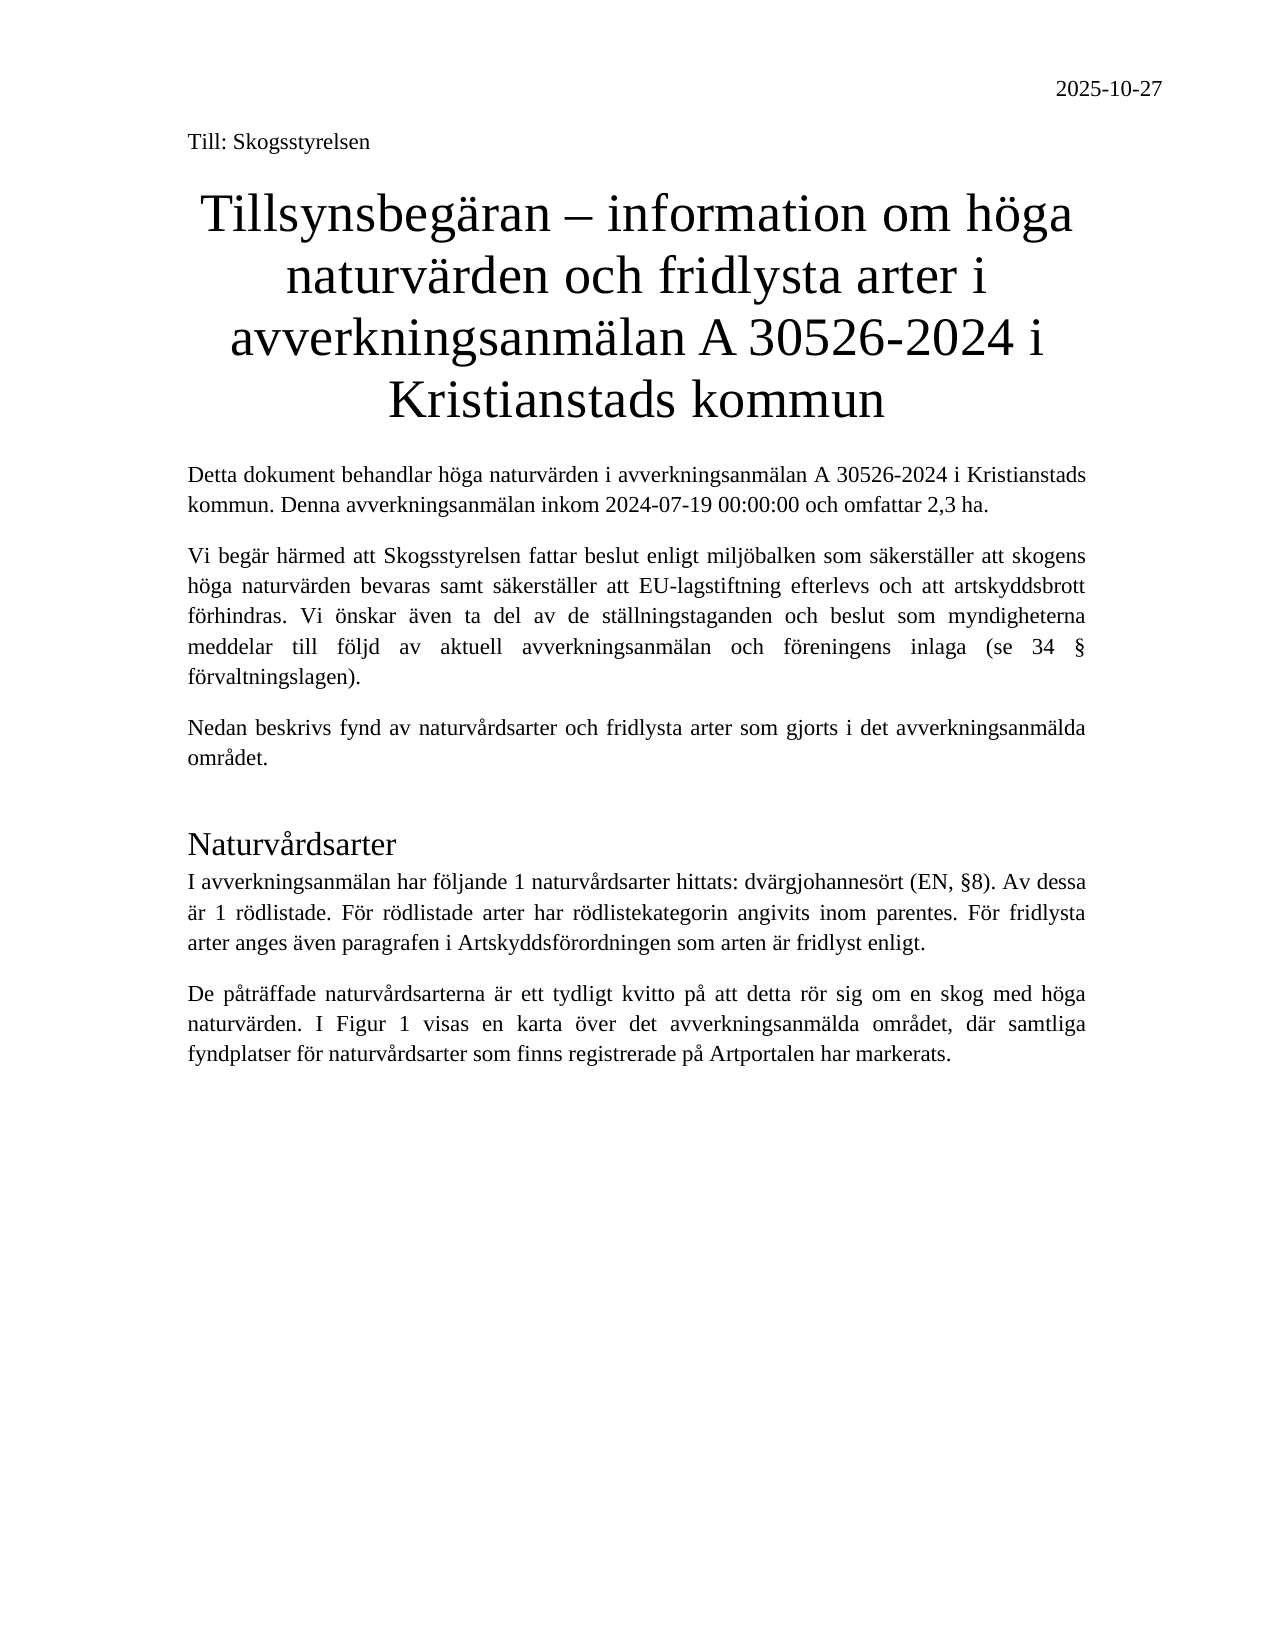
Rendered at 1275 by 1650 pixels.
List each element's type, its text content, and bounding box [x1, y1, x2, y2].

title Tillsynsbegäran – information om höga naturvärden och fridlysta arter i avverkningsanmälan A 30526-2024 i Kristianstads kommun [187, 180, 1087, 429]
text Detta dokument behandlar höga naturvärden i avverkningsanmälan A 30526-2024 i Kristianstads kommun. Denna avverkningsanmälan inkom 2024-07-19 00:00:00 och omfattar 2,3 ha. [187, 461, 1087, 517]
text Vi begär härmed att Skogsstyrelsen fattar beslut enligt miljöbalken som säkerställer att skogens höga naturvärden bevaras samt säkerställer att EU-lagstiftning efterlevs och att artskyddsbrott förhindras. Vi önskar även ta del av de ställningstaganden och beslut som myndigheterna meddelar till följd av aktuell avverkningsanmälan och föreningens inlaga (se 34 § förvaltningslagen). [187, 542, 1087, 689]
text Nedan beskrivs fynd av naturvårdsarter och fridlysta arter som gjorts i det avverkningsanmälda området. [187, 714, 1087, 771]
text De påträffade naturvårdsarterna är ett tydligt kvitto på att detta rör sig om en skog med höga naturvärden. I Figur 1 visas en karta över det avverkningsanmälda området, där samtliga fyndplatser för naturvårdsarter som finns registrerade på Artportalen har markerats. [187, 980, 1087, 1067]
subtitle Naturvårdsarter [187, 824, 1087, 863]
text I avverkningsanmälan har följande 1 naturvårdsarter hittats: dvärgjohannesört (EN, §8). Av dessa är 1 rödlistade. För rödlistade arter har rödlistekategorin angivits inom parentes. För fridlysta arter anges även paragrafen i Artskyddsförordningen som arten är fridlyst enligt. [187, 868, 1087, 955]
